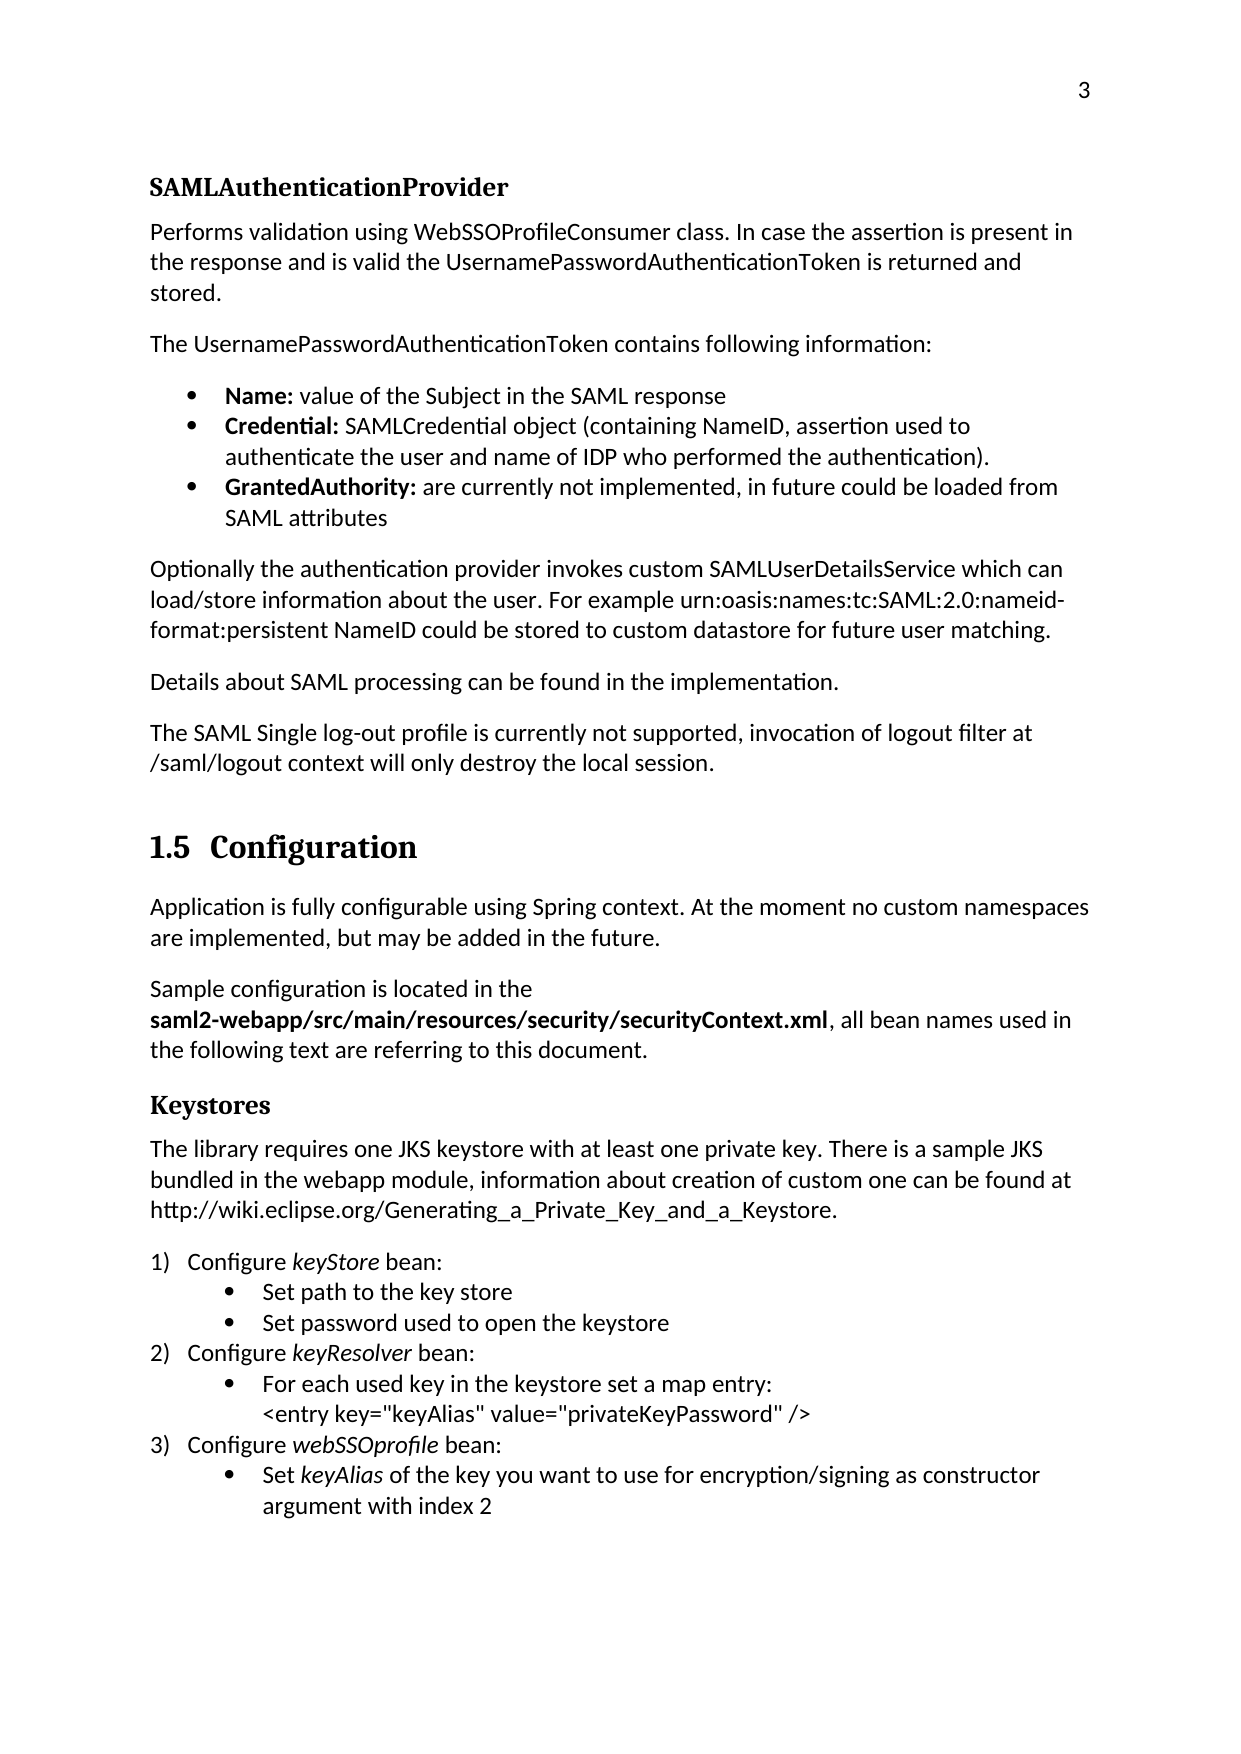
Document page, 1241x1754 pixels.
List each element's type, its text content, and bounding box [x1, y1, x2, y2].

list Credential: SAMLCredential object (containing NameID, assertion used to authenticate the user and name of IDP who performed the authentication). [187, 410, 1090, 471]
subtitle Keystores [150, 1090, 1090, 1121]
list Configure keyStore bean: [150, 1246, 1090, 1276]
text The SAML Single log-out profile is currently not supported, invocation of logout filter at /saml/logout context will only destroy the local session. [150, 717, 1090, 778]
list Set keyAlias of the key you want to use for encryption/signing as constructor argument with index 2 [225, 1459, 1090, 1521]
subtitle SAMLAuthenticationProvider [150, 172, 1090, 203]
text Optionally the authentication provider invokes custom SAMLUserDetailsService which can load/store information about the user. For example urn:oasis:names:tc:SAML:2.0:nameid-format:persistent NameID could be stored to custom datastore for future user matching. [150, 553, 1090, 645]
list GrantedAuthority: are currently not implemented, in future could be loaded from SAML attributes [187, 471, 1090, 532]
list Set password used to open the keystore [225, 1307, 1090, 1337]
text Sample configuration is located in the saml2-webapp/src/main/resources/security/securityContext.xml, all bean names used in the following text are referring to this document. [150, 973, 1090, 1065]
text Performs validation using WebSSOProfileConsumer class. In case the assertion is present in the response and is valid the UsernamePasswordAuthenticationToken is returned and stored. [150, 216, 1090, 308]
list Configure keyResolver bean: [150, 1337, 1090, 1368]
text The UsernamePasswordAuthenticationToken contains following information: [150, 328, 1090, 359]
list Name: value of the Subject in the SAML response [187, 380, 1090, 410]
list Set path to the key store [225, 1276, 1090, 1307]
list Configure webSSOprofile bean: [150, 1429, 1090, 1459]
list For each used key in the keystore set a map entry: <entry key="keyAlias" value="privateKeyPassword" /> [225, 1368, 1090, 1429]
text Details about SAML processing can be found in the implementation. [150, 666, 1090, 696]
text Application is fully configurable using Spring context. At the moment no custom namespaces are implemented, but may be added in the future. [150, 891, 1090, 952]
text The library requires one JKS keystore with at least one private key. There is a sample JKS bundled in the webapp module, information about creation of custom one can be found at http://wiki.eclipse.org/Generating_a_Private_Key_and_a_Keystore. [150, 1133, 1090, 1225]
subtitle Configuration [150, 828, 1090, 866]
